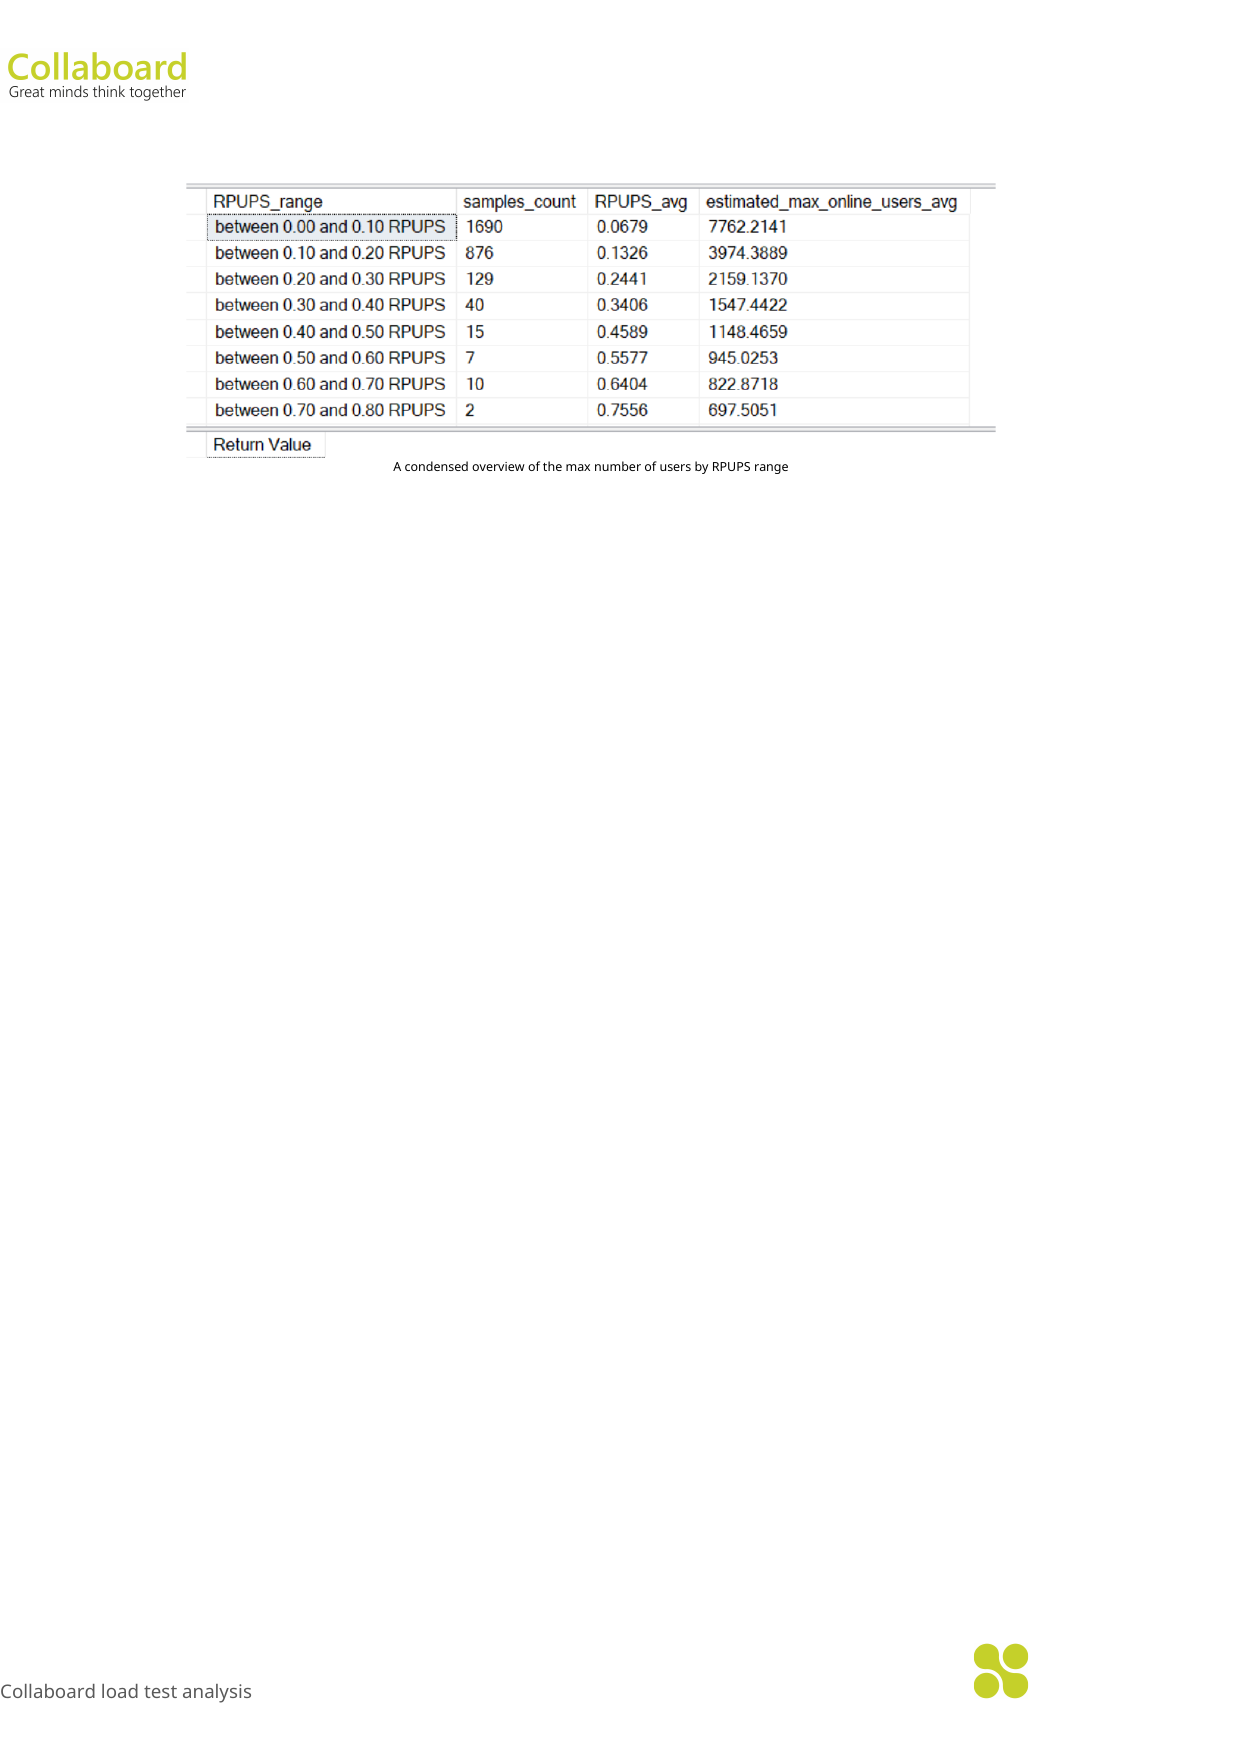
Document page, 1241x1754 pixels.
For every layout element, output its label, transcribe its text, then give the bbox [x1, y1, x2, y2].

text A condensed overview of the max number of users by RPUPS range [0, 458, 1182, 475]
picture [973, 1643, 1029, 1699]
picture [0, 48, 189, 103]
picture [186, 165, 996, 458]
